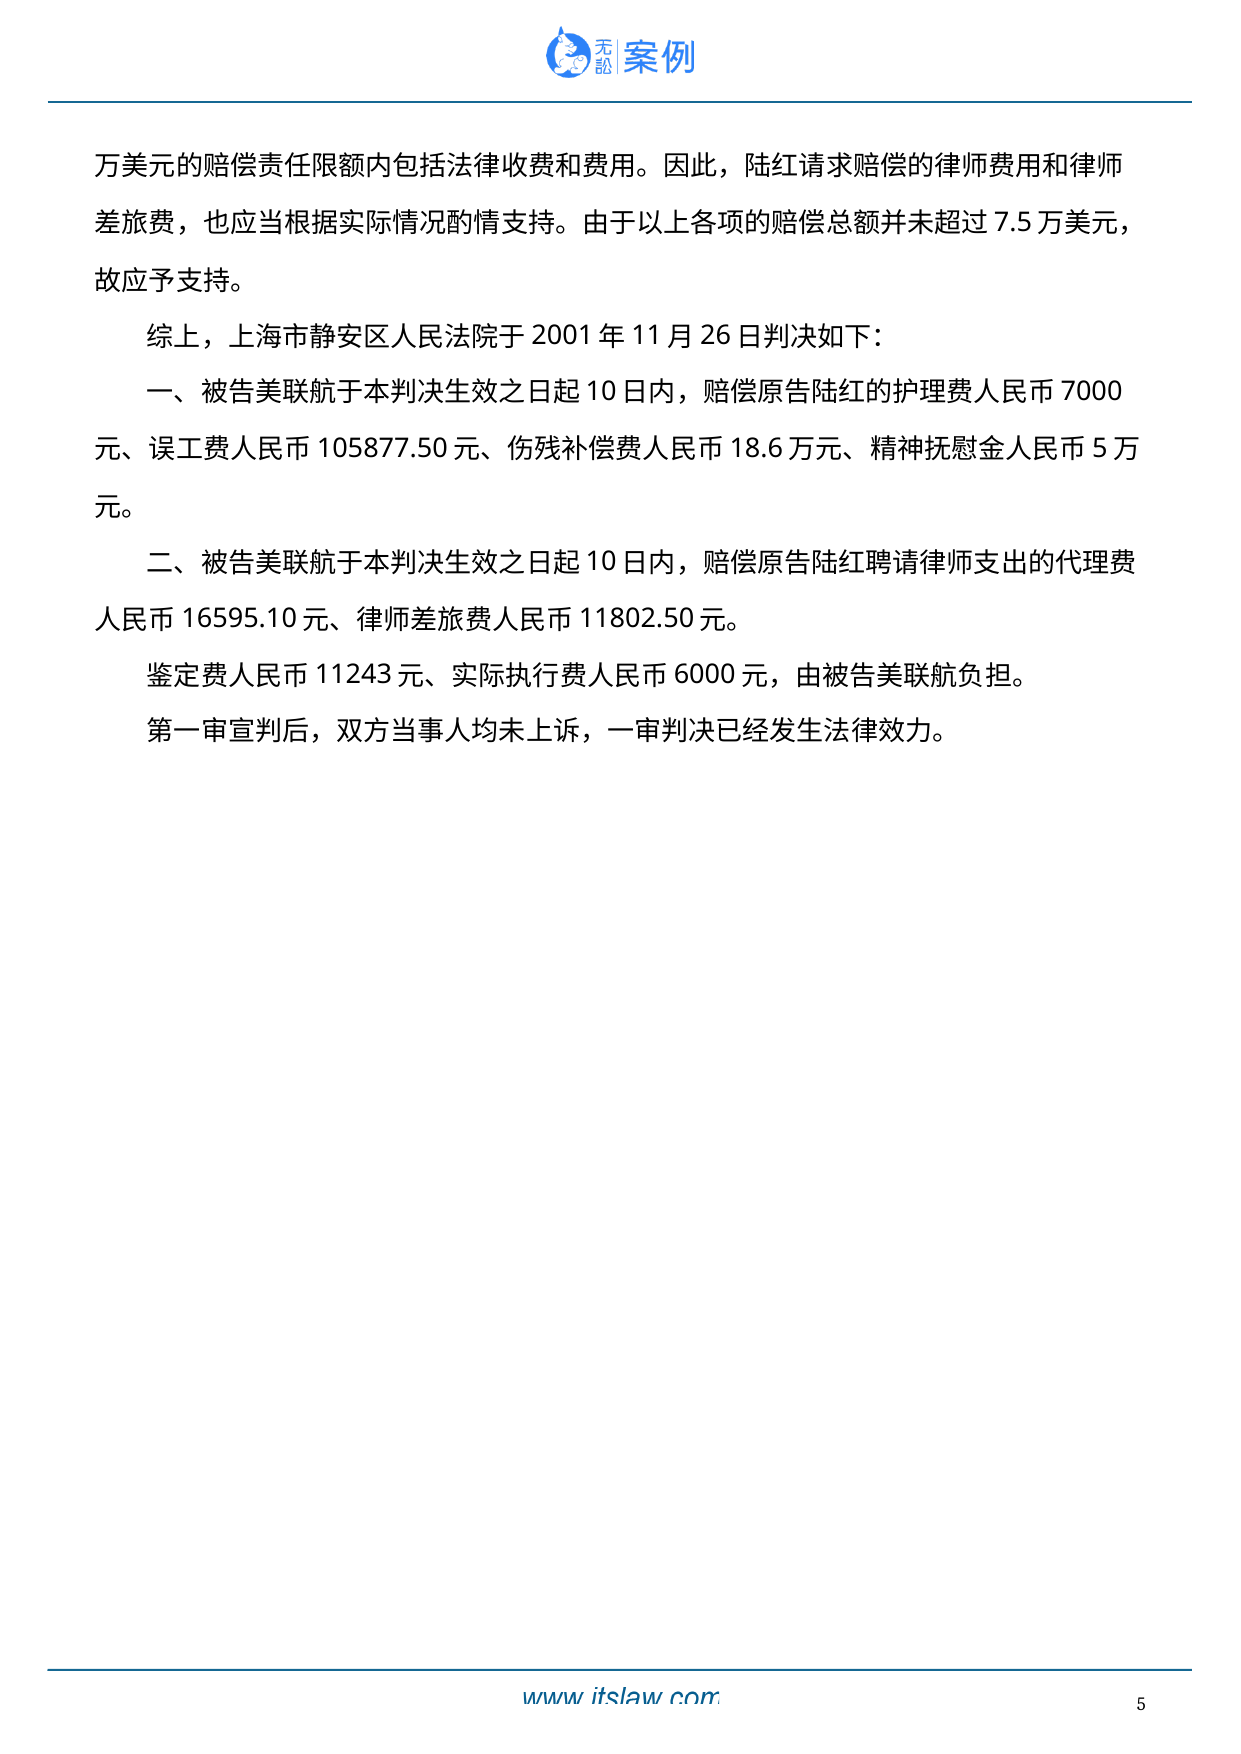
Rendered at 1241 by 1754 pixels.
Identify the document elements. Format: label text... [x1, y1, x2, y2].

picture [523, 1687, 720, 1704]
text 综上，上海市静安区人民法院于2001年11月26日判决如下： [94, 312, 1146, 356]
text 鉴定费人民币11243元、实际执行费人民币6000元，由被告美联航负担。 [94, 651, 1146, 695]
text 第一审宣判后，双方当事人均未上诉，一审判决已经发生法律效力。 [94, 707, 1146, 751]
text 二、被告美联航于本判决生效之日起10日内，赔偿原告陆红聘请律师支出的代理费人民币16595.10元、律师差旅费人民币11802.50元。 [94, 538, 1146, 639]
text 一、被告美联航于本判决生效之日起10日内，赔偿原告陆红的护理费人民币7000元、误工费人民币105877.50元、伤残补偿费人民币18.6万元、精神抚慰金人民币5万元。 [94, 368, 1146, 526]
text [94, 85, 1146, 300]
picture [546, 26, 694, 78]
